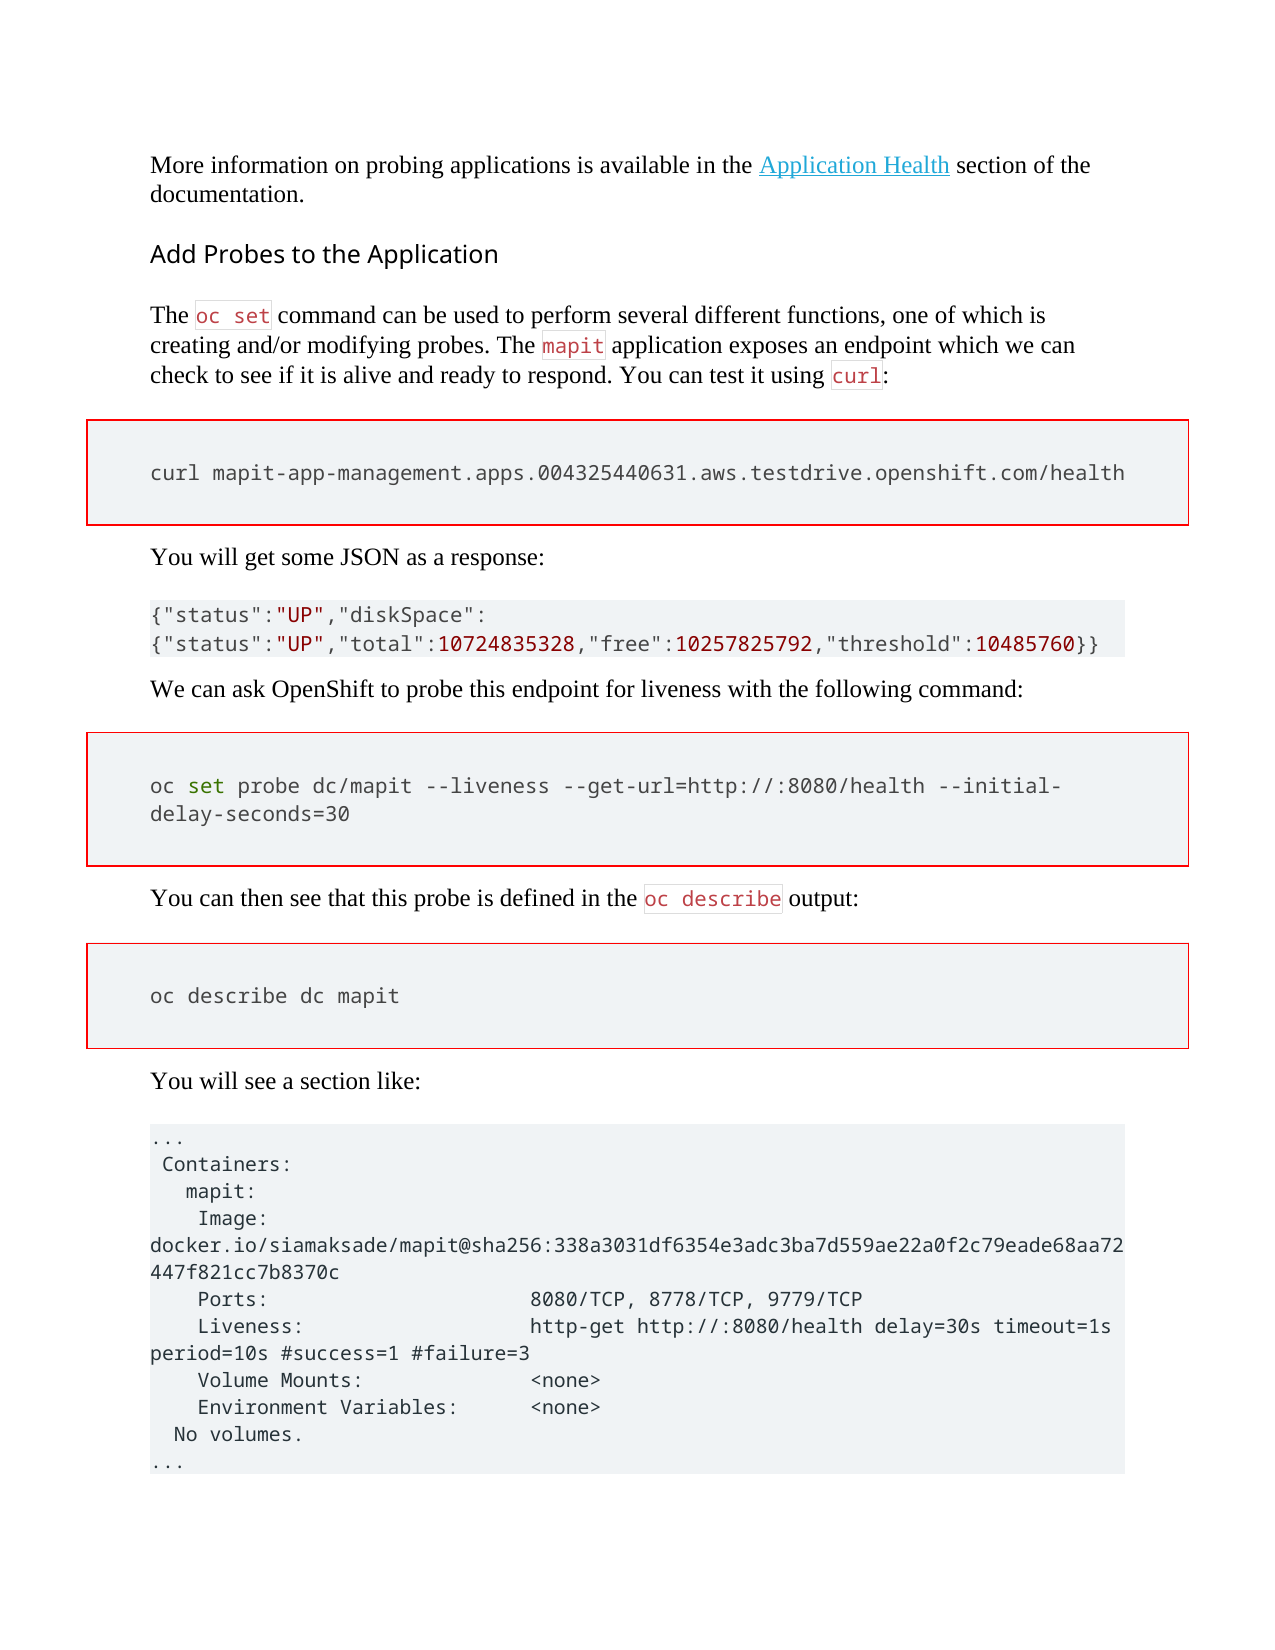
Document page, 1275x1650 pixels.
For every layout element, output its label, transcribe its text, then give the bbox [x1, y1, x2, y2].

text Image: docker.io/siamaksade/mapit@sha256:338a3031df6354e3adc3ba7d559ae22a0f2c79eade68aa72447f821cc7b8370c [150, 1204, 1125, 1286]
text We can ask OpenShift to probe this endpoint for liveness with the following command: [150, 674, 1125, 702]
text You will get some JSON as a response: [150, 542, 1125, 571]
text curl mapit-app-management.apps.004325440631.aws.testdrive.openshift.com/health [88, 421, 1188, 524]
text More information on probing applications is available in the Application Health section of the documentation. [150, 150, 1125, 207]
text Add Probes to the Application [150, 237, 1125, 271]
text Liveness: http-get http://:8080/health delay=30s timeout=1s period=10s #success=1 #failure=3 [150, 1312, 1125, 1366]
text The oc set command can be used to perform several different functions, one of which is creating and/or modifying probes. The mapit application exposes an endpoint which we can check to see if it is alive and ready to respond. You can test it using curl: [150, 300, 1125, 390]
text mapit: [150, 1178, 1125, 1204]
text Containers: [150, 1151, 1125, 1178]
text {"status":"UP","diskSpace":{"status":"UP","total":10724835328,"free":10257825792,"threshold":10485760}} [487, 600, 1125, 657]
text Volume Mounts: <none> [150, 1366, 1125, 1393]
text You can then see that this probe is defined in the oc describe output: [150, 883, 782, 913]
text Ports: 8080/TCP, 8778/TCP, 9779/TCP [150, 1286, 1125, 1312]
text ... [150, 1447, 1125, 1474]
text You will see a section like: [150, 1066, 1125, 1094]
text No volumes. [150, 1420, 1125, 1447]
text Environment Variables: <none> [150, 1393, 1125, 1420]
text oc set probe dc/mapit --liveness --get-url=http://:8080/health --initial-delay-seconds=30 [88, 733, 1188, 865]
text oc describe dc mapit [88, 944, 1188, 1048]
text You can then see that this probe is defined in the oc describe output: [783, 883, 1125, 913]
text ... [150, 1124, 1125, 1151]
